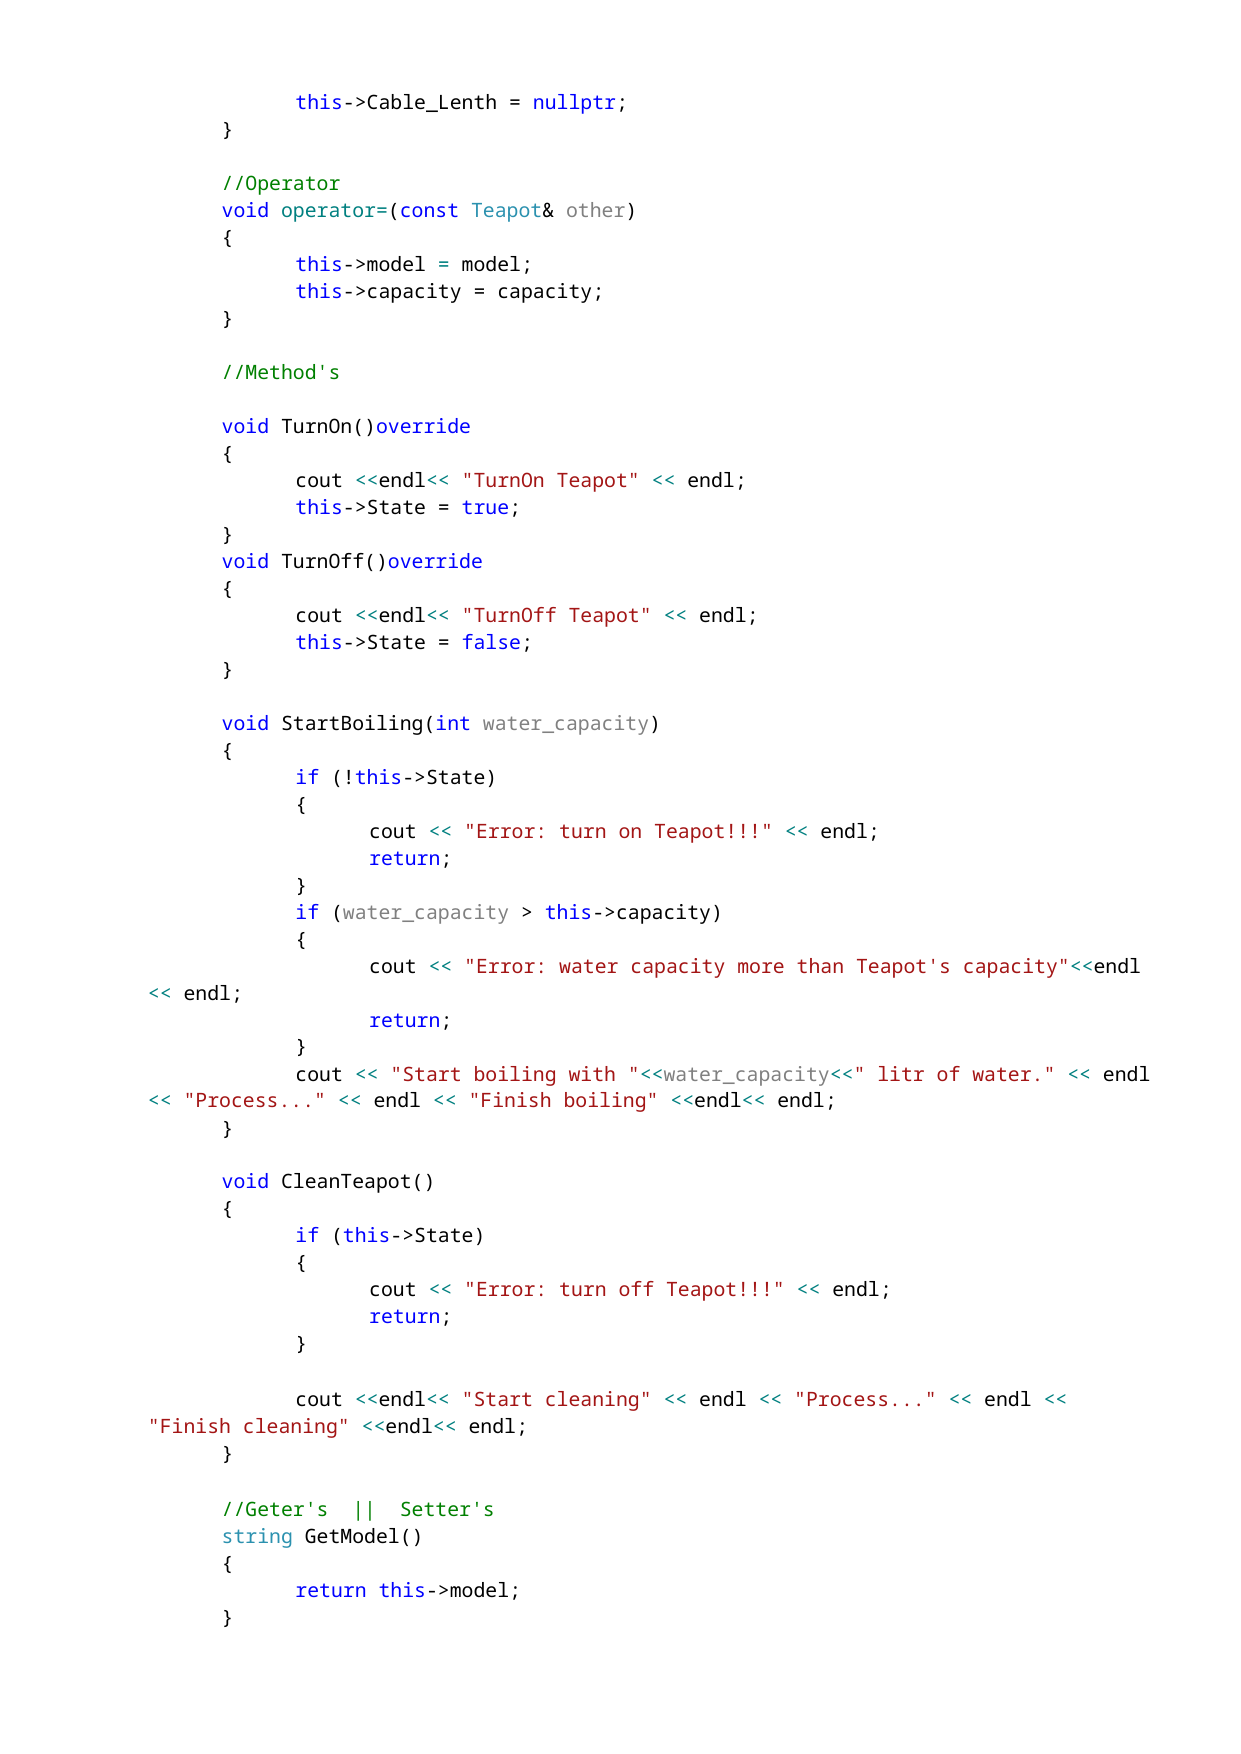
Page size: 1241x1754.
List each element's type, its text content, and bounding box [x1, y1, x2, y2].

text } [148, 1603, 1152, 1630]
text } [148, 1114, 1152, 1141]
text { [148, 736, 1152, 763]
text { [148, 1549, 1152, 1576]
text { [148, 223, 1152, 250]
text return; [148, 844, 1152, 871]
text { [148, 790, 1152, 817]
text this->model = model; [148, 250, 1152, 277]
text } [148, 1439, 1152, 1466]
text this->State = true; [148, 493, 1152, 520]
text return; [148, 1303, 1152, 1329]
text //Geter's || Setter's [148, 1495, 1152, 1522]
text { [148, 1195, 1152, 1222]
text { [148, 439, 1152, 466]
text } [148, 871, 1152, 898]
text void operator=(const Teapot& other) [148, 196, 1152, 223]
text } [148, 1329, 1152, 1357]
text } [148, 116, 1152, 142]
text void CleanTeapot() [148, 1168, 1152, 1195]
text void TurnOn()override [148, 412, 1152, 439]
text if (!this->State) [148, 763, 1152, 790]
text return this->model; [148, 1576, 1152, 1603]
text if (this->State) [148, 1222, 1152, 1249]
text cout << "Error: turn on Teapot!!!" << endl; [148, 817, 1152, 844]
text this->capacity = capacity; [148, 277, 1152, 304]
text { [148, 925, 1152, 952]
text } [148, 520, 1152, 547]
text //Operator [148, 169, 1152, 196]
text this->State = false; [148, 628, 1152, 655]
text void StartBoiling(int water_capacity) [148, 709, 1152, 736]
text if (water_capacity > this->capacity) [148, 898, 1152, 925]
text void TurnOff()override [148, 547, 1152, 574]
text cout <<endl<< "Start cleaning" << endl << "Process..." << endl << "Finish cleaning" <<endl<< endl; [148, 1385, 1152, 1439]
text } [148, 655, 1152, 682]
text } [148, 1033, 1152, 1060]
text cout <<endl<< "TurnOff Teapot" << endl; [148, 601, 1152, 628]
text cout << "Start boiling with "<<water_capacity<<" litr of water." << endl << "Process..." << endl << "Finish boiling" <<endl<< endl; [148, 1060, 1152, 1114]
text //Method's [148, 358, 1152, 385]
text { [148, 574, 1152, 601]
text } [148, 304, 1152, 331]
text return; [148, 1006, 1152, 1033]
text { [148, 1249, 1152, 1276]
text string GetModel() [148, 1522, 1152, 1549]
text cout << "Error: turn off Teapot!!!" << endl; [148, 1276, 1152, 1303]
text cout <<endl<< "TurnOn Teapot" << endl; [148, 466, 1152, 493]
text cout << "Error: water capacity more than Teapot's capacity"<<endl << endl; [148, 952, 1152, 1006]
text this->Cable_Lenth = nullptr; [148, 88, 1152, 116]
